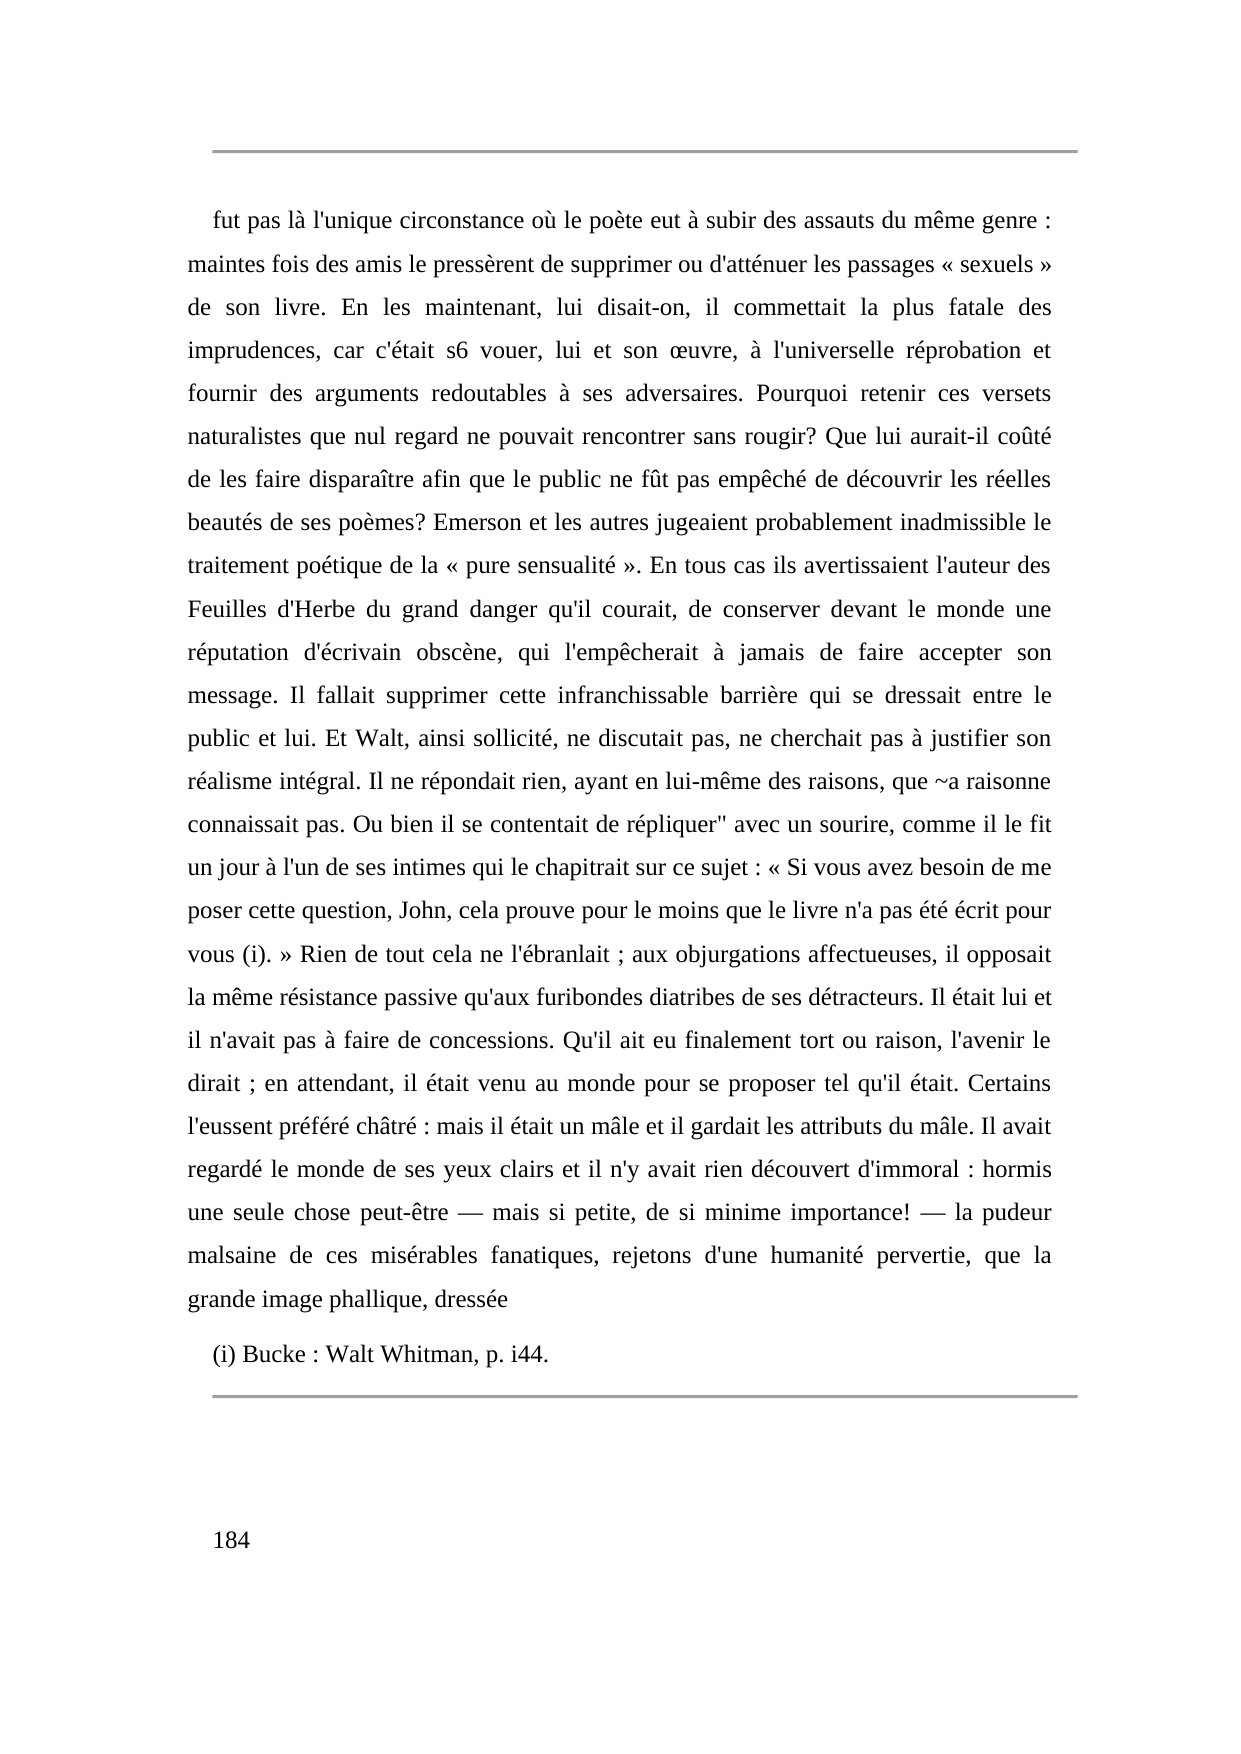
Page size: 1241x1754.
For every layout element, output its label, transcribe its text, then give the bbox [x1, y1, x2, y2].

text (i) Bucke : Walt Whitman, p. i44. [187, 1339, 1053, 1368]
text fut pas là l'unique circonstance où le poète eut à subir des assauts du même genre : maintes fois des amis le pressèrent de supprimer ou d'atténuer les passages « sexuels » de son livre. En les maintenant, lui disait-on, il commettait la plus fatale des imprudences, car c'était s6 vouer, lui et son œuvre, à l'universelle réprobation et fournir des arguments redoutables à ses adversaires. Pourquoi retenir ces versets naturalistes que nul regard ne pouvait rencontrer sans rougir? Que lui aurait-il coûté de les faire disparaître afin que le public ne fût pas empêché de découvrir les réelles beautés de ses poèmes? Emerson et les autres jugeaient probablement inadmissible le traitement poétique de la « pure sensualité ». En tous cas ils avertissaient l'auteur des Feuilles d'Herbe du grand danger qu'il courait, de conserver devant le monde une réputation d'écrivain obscène, qui l'empêcherait à jamais de faire accepter son message. Il fallait supprimer cette infranchissable barrière qui se dressait entre le public et lui. Et Walt, ainsi sollicité, ne discutait pas, ne cherchait pas à justifier son réalisme intégral. Il ne répondait rien, ayant en lui-même des raisons, que ~a raisonne connaissait pas. Ou bien il se contentait de répliquer" avec un sourire, comme il le fit un jour à l'un de ses intimes qui le chapitrait sur ce sujet : « Si vous avez besoin de me poser cette question, John, cela prouve pour le moins que le livre n'a pas été écrit pour vous (i). » Rien de tout cela ne l'ébranlait ; aux objurgations affectueuses, il opposait la même résistance passive qu'aux furibondes diatribes de ses détracteurs. Il était lui et il n'avait pas à faire de concessions. Qu'il ait eu finalement tort ou raison, l'avenir le dirait ; en attendant, il était venu au monde pour se proposer tel qu'il était. Certains l'eussent préféré châtré : mais il était un mâle et il gardait les attributs du mâle. Il avait regardé le monde de ses yeux clairs et il n'y avait rien découvert d'immoral : hormis une seule chose peut-être — mais si petite, de si minime importance! — la pudeur malsaine de ces misérables fanatiques, rejetons d'une humanité pervertie, que la grande image phallique, dressée [187, 206, 1053, 1312]
